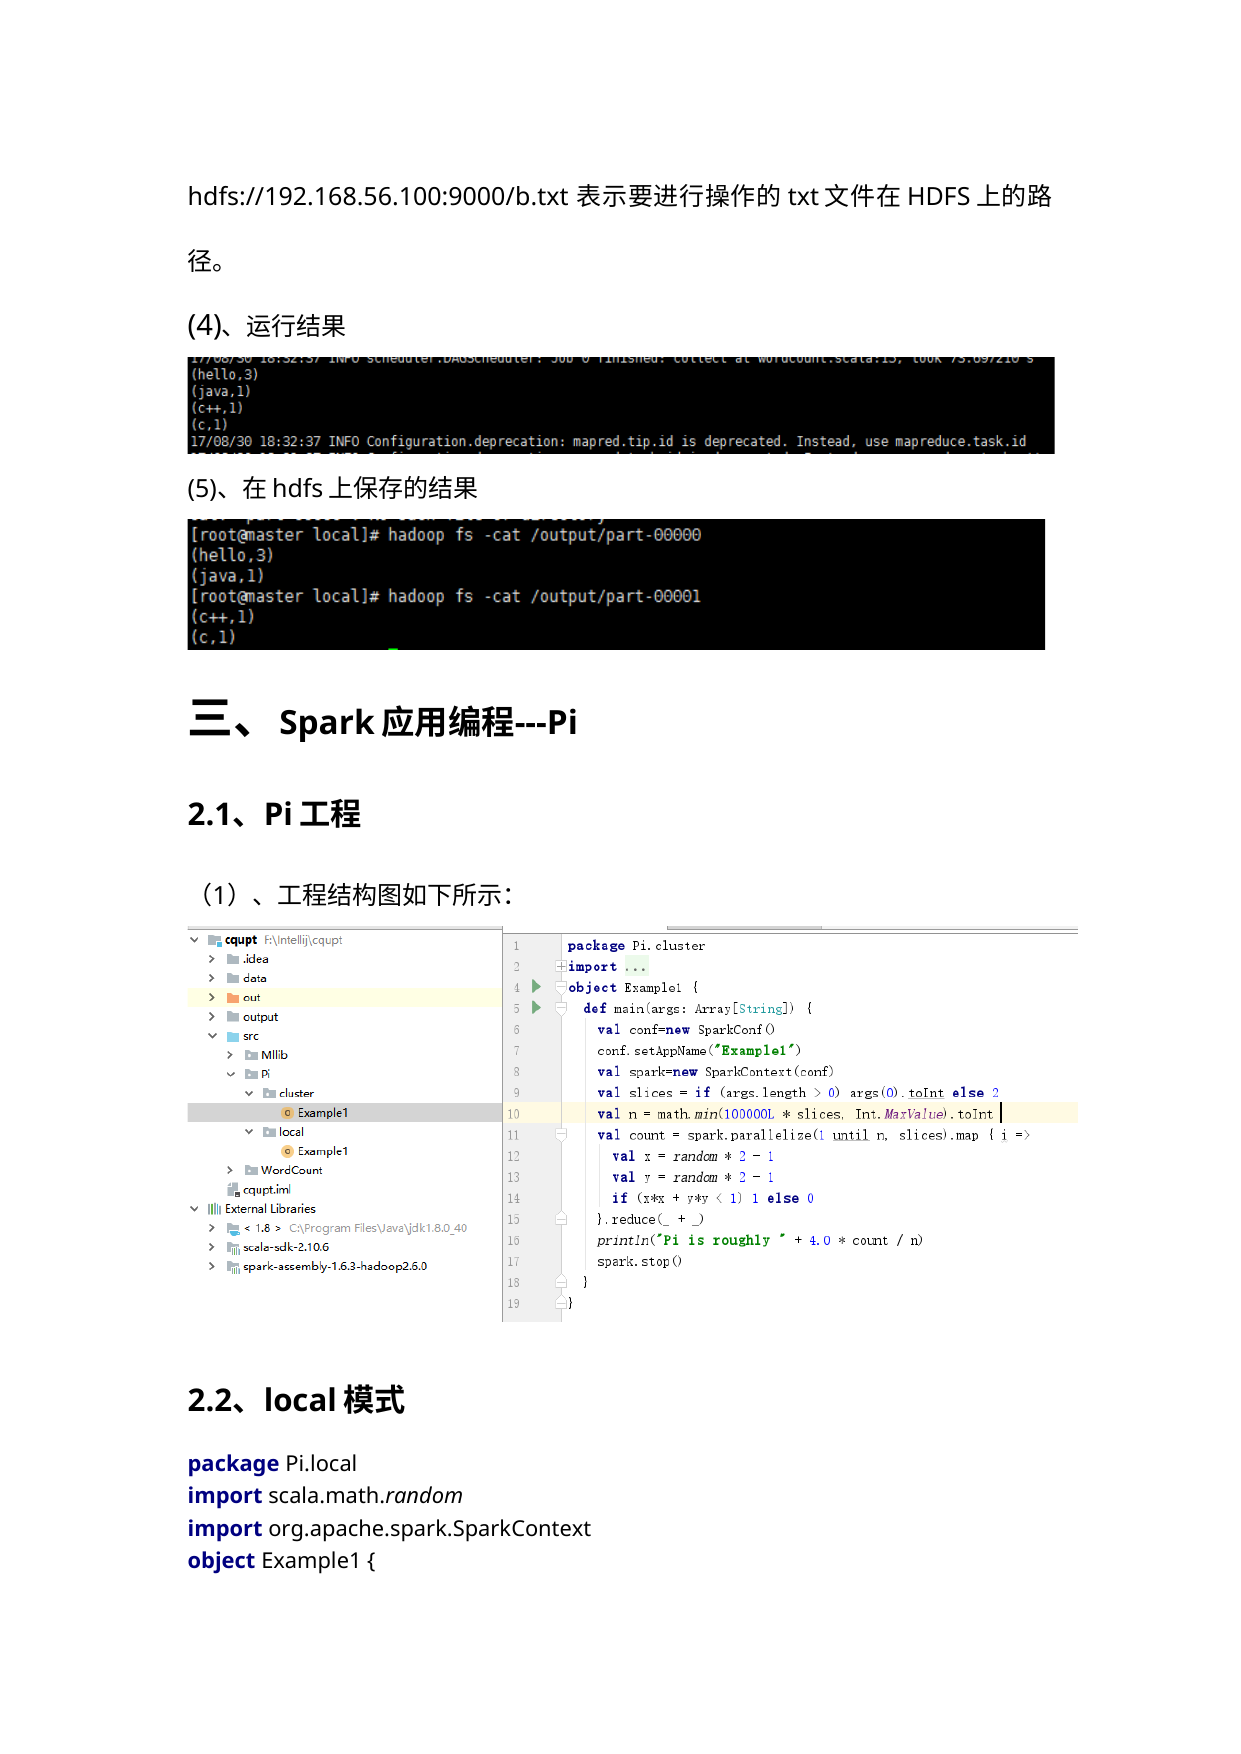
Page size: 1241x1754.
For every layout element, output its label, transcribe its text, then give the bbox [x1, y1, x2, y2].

picture [187, 357, 1055, 454]
subtitle Spark应用编程---Pi [187, 666, 1053, 763]
subtitle 2.1、Pi工程 [187, 780, 1053, 845]
list 、在hdfs上保存的结果 [187, 454, 1053, 519]
list 、工程结构图如下所示： [187, 861, 1053, 926]
picture [187, 926, 1078, 1322]
picture [187, 519, 1046, 650]
list 、运行结果 [187, 292, 1053, 357]
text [187, 1446, 1053, 1576]
subtitle 2.2、local模式 [187, 1365, 1053, 1430]
text hdfs://192.168.56.100:9000/b.txt 表示要进行操作的txt文件在HDFS上的路径。 [187, 162, 1053, 292]
